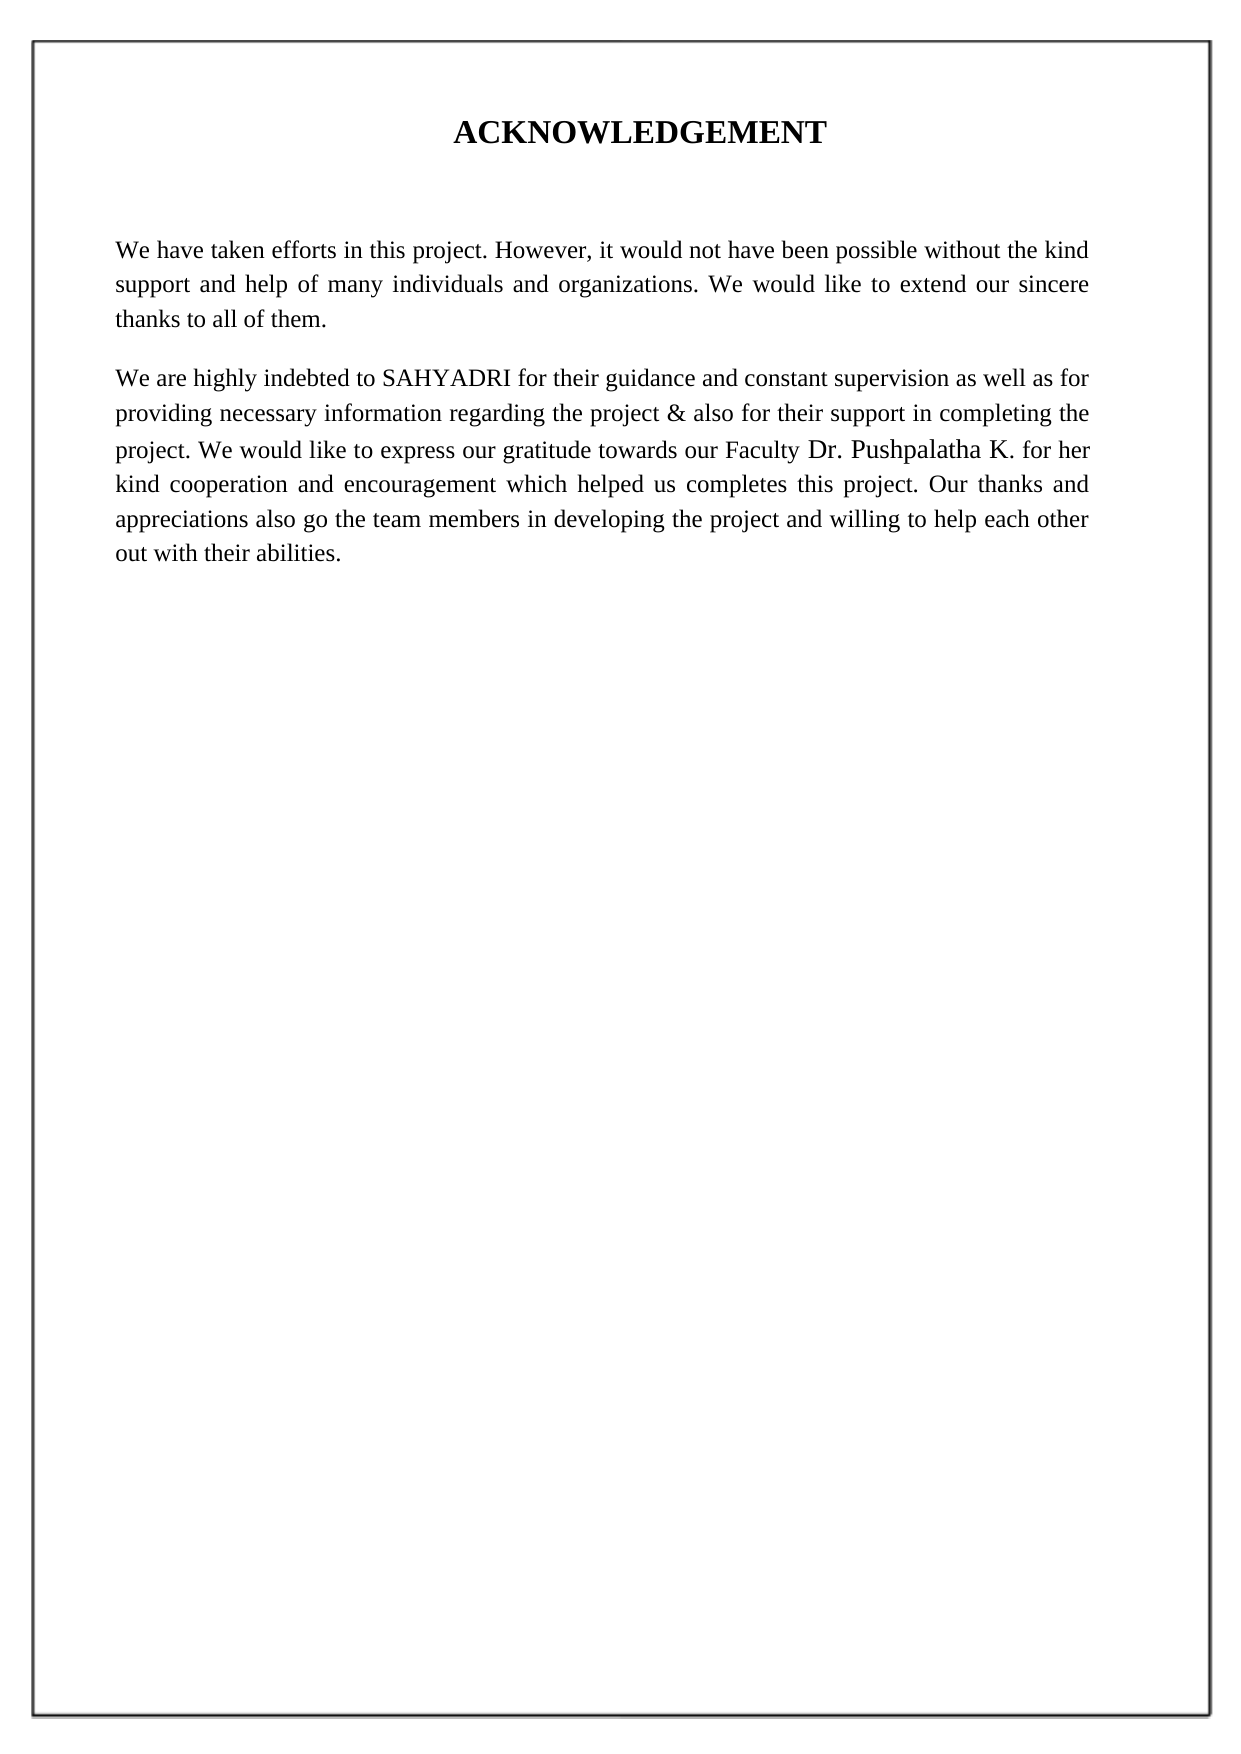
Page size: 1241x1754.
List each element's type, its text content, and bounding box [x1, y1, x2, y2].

text ACKNOWLEDGEMENT [190, 112, 1090, 151]
text We have taken efforts in this project. However, it would not have been possible without the kind support and help of many individuals and organizations. We would like to extend our sincere thanks to all of them. [115, 235, 1090, 333]
text We are highly indebted to SAHYADRI for their guidance and constant supervision as well as for providing necessary information regarding the project & also for their support in completing the project. We would like to express our gratitude towards our Faculty Dr. Pushpalatha K. for her kind cooperation and encouragement which helped us completes this project. Our thanks and appreciations also go the team members in developing the project and willing to help each other out with their abilities. [115, 363, 1090, 567]
picture [31, 40, 1213, 1719]
